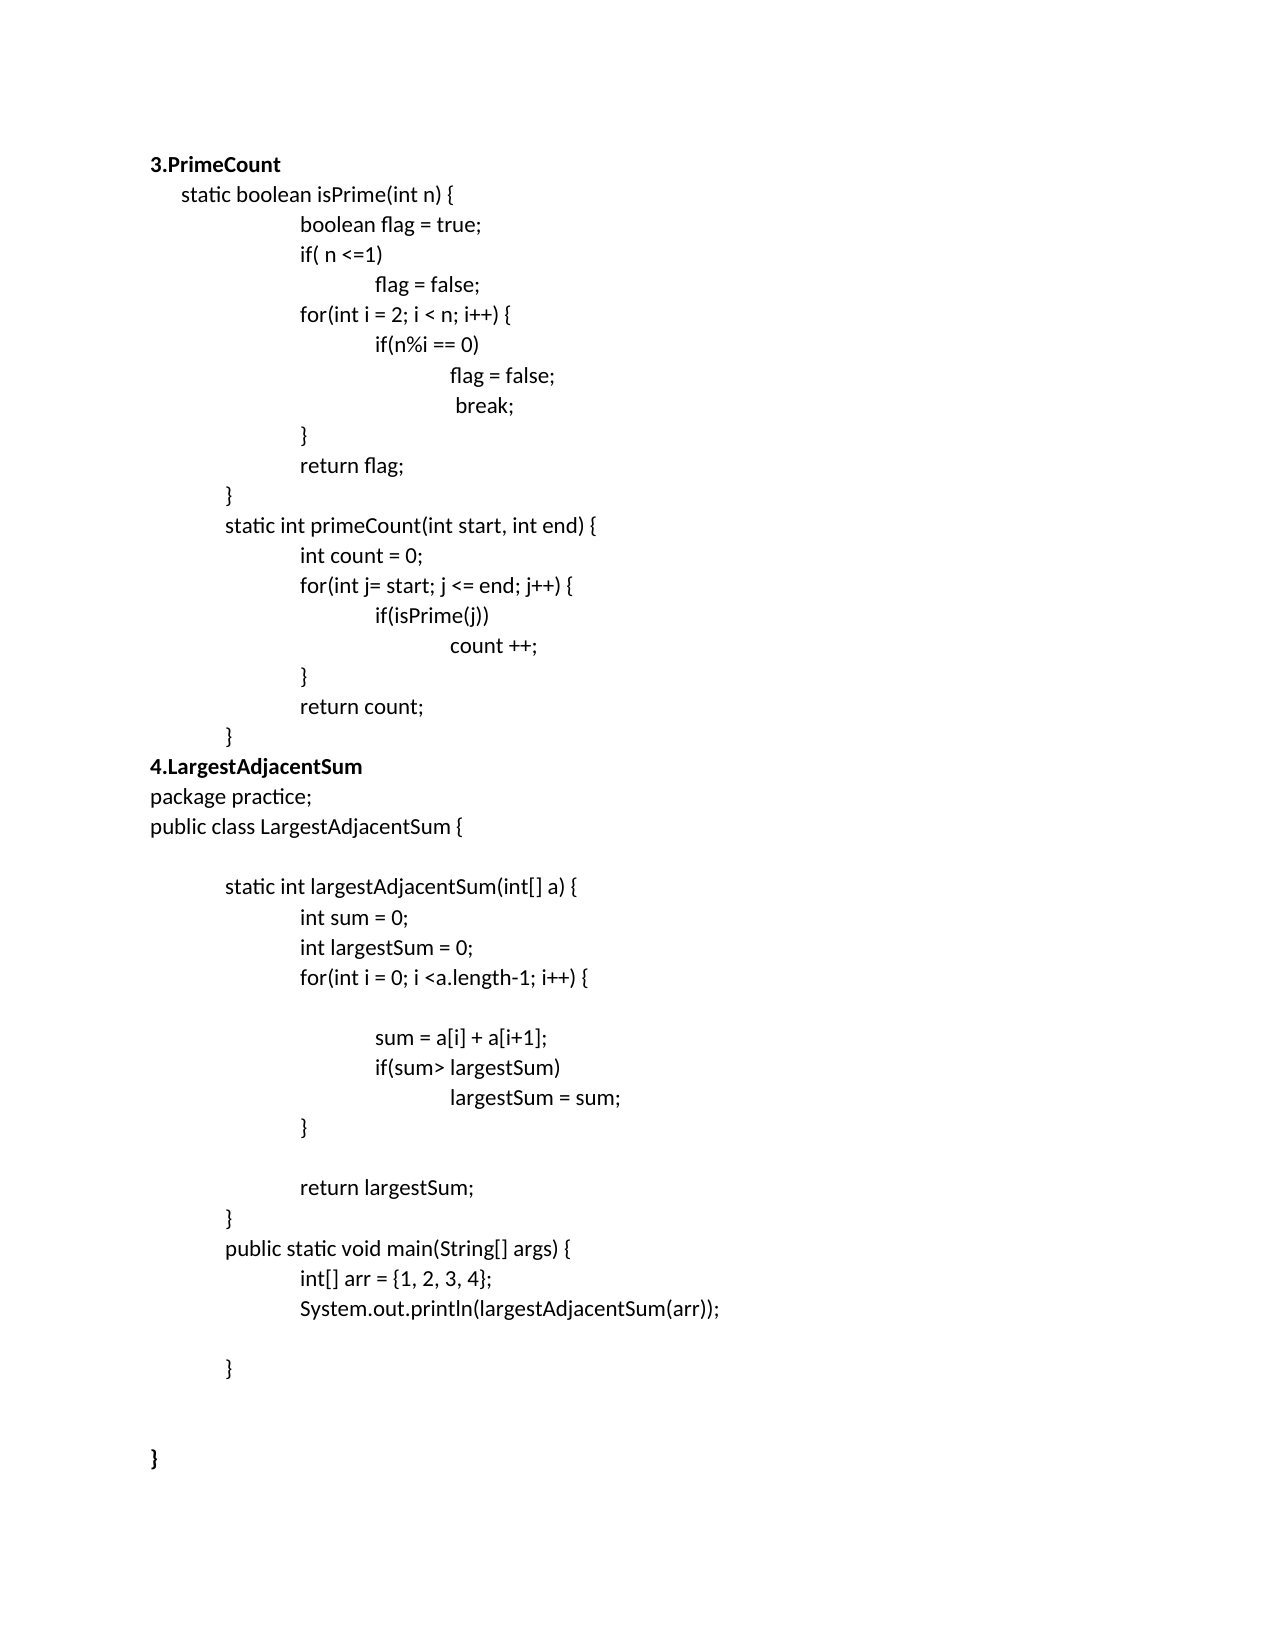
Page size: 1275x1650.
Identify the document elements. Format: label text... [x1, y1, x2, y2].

text } [150, 481, 1125, 509]
text boolean flag = true; [150, 210, 1125, 238]
text return count; [150, 692, 1125, 720]
text } [150, 662, 1125, 690]
text } [150, 421, 1125, 449]
text return flag; [150, 451, 1125, 479]
text for(int i = 2; i < n; i++) { [150, 301, 1125, 328]
text static int largestAdjacentSum(int[] a) { [150, 872, 1125, 901]
text largestSum = sum; [150, 1083, 1125, 1111]
text sum = a[i] + a[i+1]; [150, 1023, 1125, 1051]
text flag = false; [150, 270, 1125, 298]
text if(n%i == 0) [150, 331, 1125, 359]
text if( n <=1) [150, 240, 1125, 268]
text int largestSum = 0; [150, 933, 1125, 961]
text for(int j= start; j <= end; j++) { [150, 571, 1125, 599]
text } [150, 1113, 1125, 1141]
text int sum = 0; [150, 903, 1125, 931]
text static boolean isPrime(int n) { [150, 180, 1125, 208]
text } [150, 1354, 1125, 1382]
text if(sum> largestSum) [150, 1053, 1125, 1081]
text public static void main(String[] args) { [150, 1234, 1125, 1262]
text } [150, 722, 1125, 750]
text System.out.println(largestAdjacentSum(arr)); [150, 1294, 1125, 1322]
text } [150, 1204, 1125, 1232]
text package practice; [150, 782, 1125, 810]
text count ++; [150, 632, 1125, 660]
text return largestSum; [150, 1173, 1125, 1202]
text break; [150, 391, 1125, 419]
text 3.PrimeCount [150, 150, 1125, 178]
text 4.LargestAdjacentSum [150, 752, 1125, 780]
text public class LargestAdjacentSum { [150, 812, 1125, 840]
text } [150, 1444, 1125, 1472]
text static int primeCount(int start, int end) { [150, 511, 1125, 539]
text int[] arr = {1, 2, 3, 4}; [150, 1264, 1125, 1292]
text flag = false; [150, 361, 1125, 389]
text if(isPrime(j)) [150, 602, 1125, 629]
text for(int i = 0; i <a.length-1; i++) { [150, 963, 1125, 991]
text int count = 0; [150, 541, 1125, 569]
